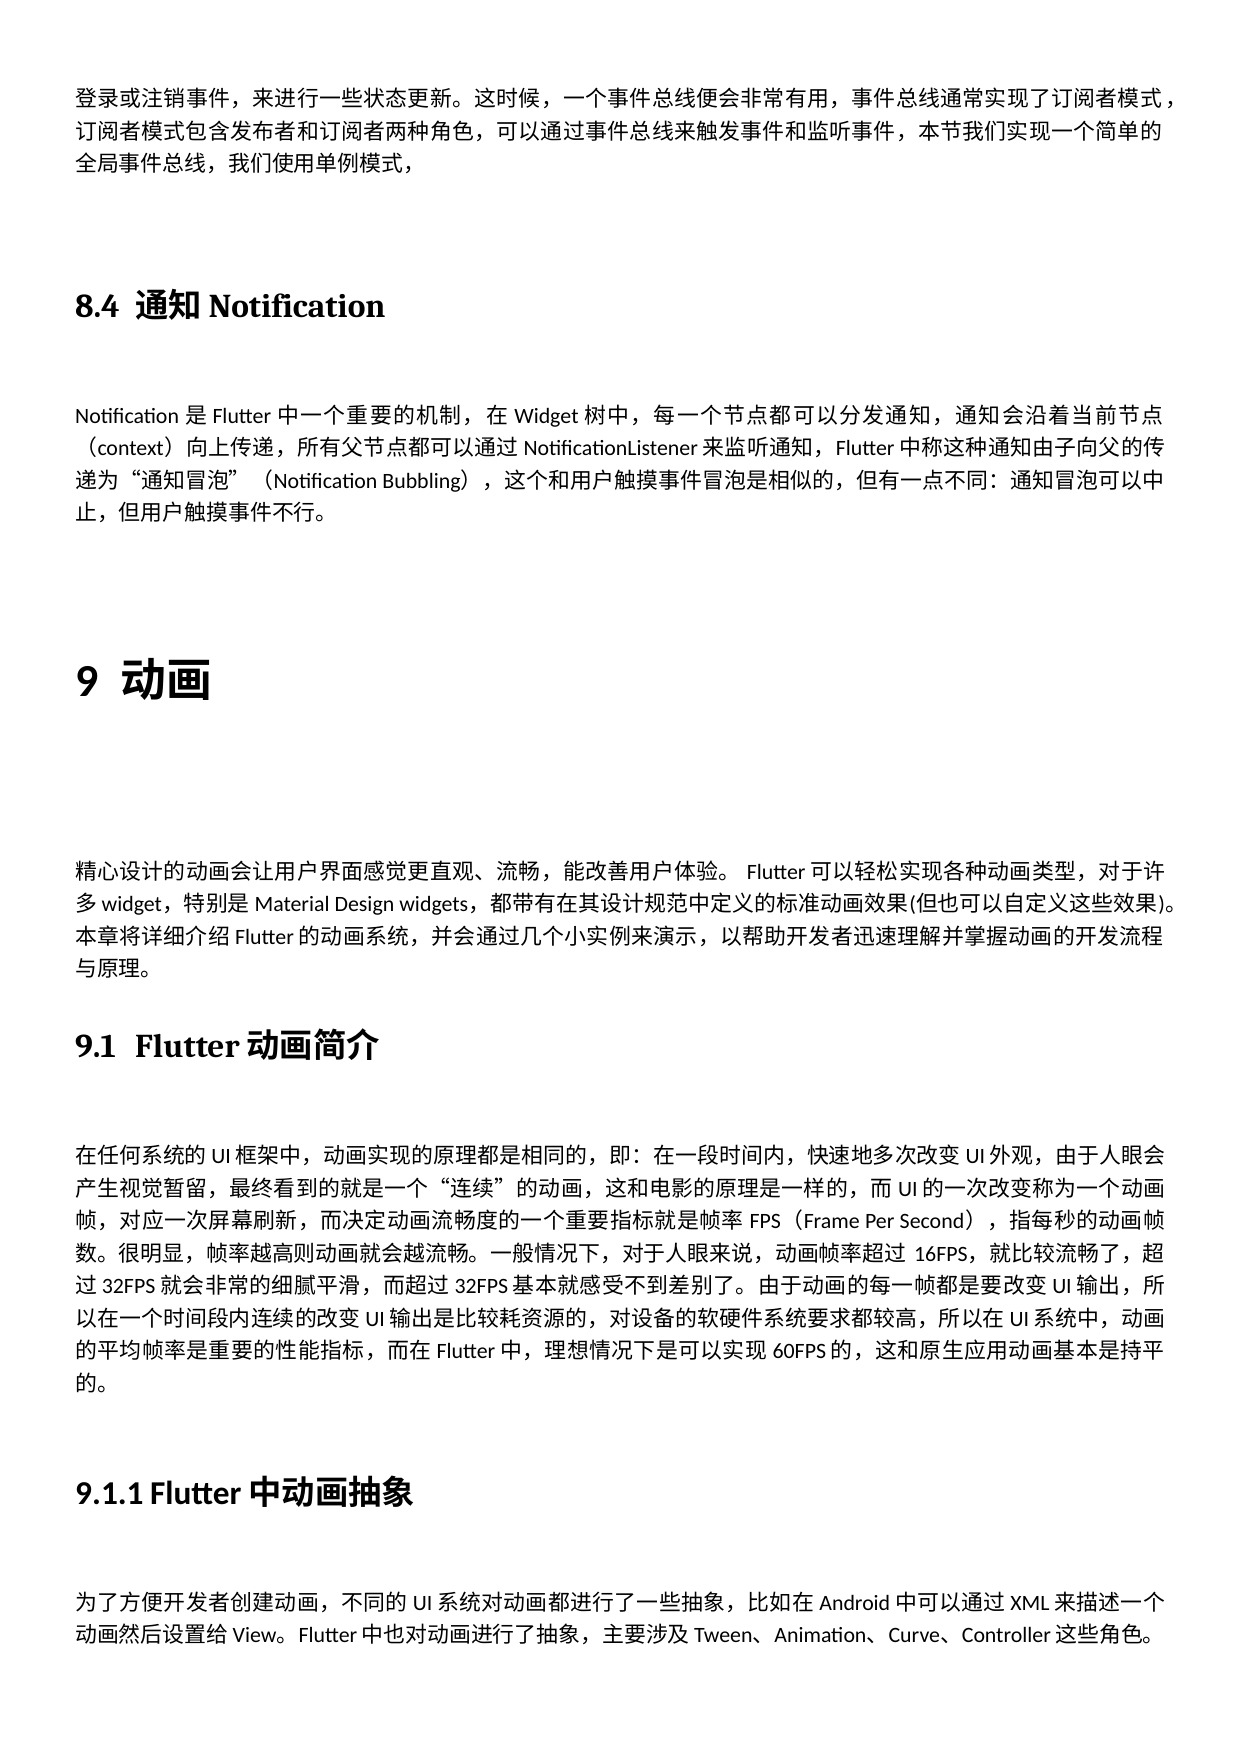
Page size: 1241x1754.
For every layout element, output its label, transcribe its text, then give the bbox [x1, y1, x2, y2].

subtitle 通知Notification [75, 270, 1165, 335]
text Notification是Flutter中一个重要的机制，在Widget树中，每一个节点都可以分发通知，通知会沿着当前节点（context）向上传递，所有父节点都可以通过NotificationListener来监听通知，Flutter中称这种通知由子向父的传递为“通知冒泡”（Notification Bubbling），这个和用户触摸事件冒泡是相似的，但有一点不同：通知冒泡可以中止，但用户触摸事件不行。 [75, 397, 1165, 527]
text 为了方便开发者创建动画，不同的UI系统对动画都进行了一些抽象，比如在Android中可以通过XML来描述一个动画然后设置给View。Flutter中也对动画进行了抽象，主要涉及Tween、Animation、Curve、Controller这些角色。 [75, 1584, 1165, 1649]
text 精心设计的动画会让用户界面感觉更直观、流畅，能改善用户体验。 Flutter可以轻松实现各种动画类型，对于许多widget，特别是Material Design widgets，都带有在其设计规范中定义的标准动画效果(但也可以自定义这些效果)。本章将详细介绍Flutter的动画系统，并会通过几个小实例来演示，以帮助开发者迅速理解并掌握动画的开发流程与原理。 [75, 853, 1165, 983]
subtitle 动画 [75, 628, 1165, 725]
text 在任何系统的UI框架中，动画实现的原理都是相同的，即：在一段时间内，快速地多次改变UI外观，由于人眼会产生视觉暂留，最终看到的就是一个“连续”的动画，这和电影的原理是一样的，而UI的一次改变称为一个动画帧，对应一次屏幕刷新，而决定动画流畅度的一个重要指标就是帧率FPS（Frame Per Second），指每秒的动画帧数。很明显，帧率越高则动画就会越流畅。一般情况下，对于人眼来说，动画帧率超过16FPS，就比较流畅了，超过32FPS就会非常的细腻平滑，而超过32FPS基本就感受不到差别了。由于动画的每一帧都是要改变UI输出，所以在一个时间段内连续的改变UI输出是比较耗资源的，对设备的软硬件系统要求都较高，所以在UI系统中，动画的平均帧率是重要的性能指标，而在Flutter中，理想情况下是可以实现60FPS的，这和原生应用动画基本是持平的。 [75, 1138, 1165, 1398]
subtitle Flutter中动画抽象 [75, 1457, 1165, 1522]
subtitle Flutter动画简介 [75, 1010, 1165, 1075]
